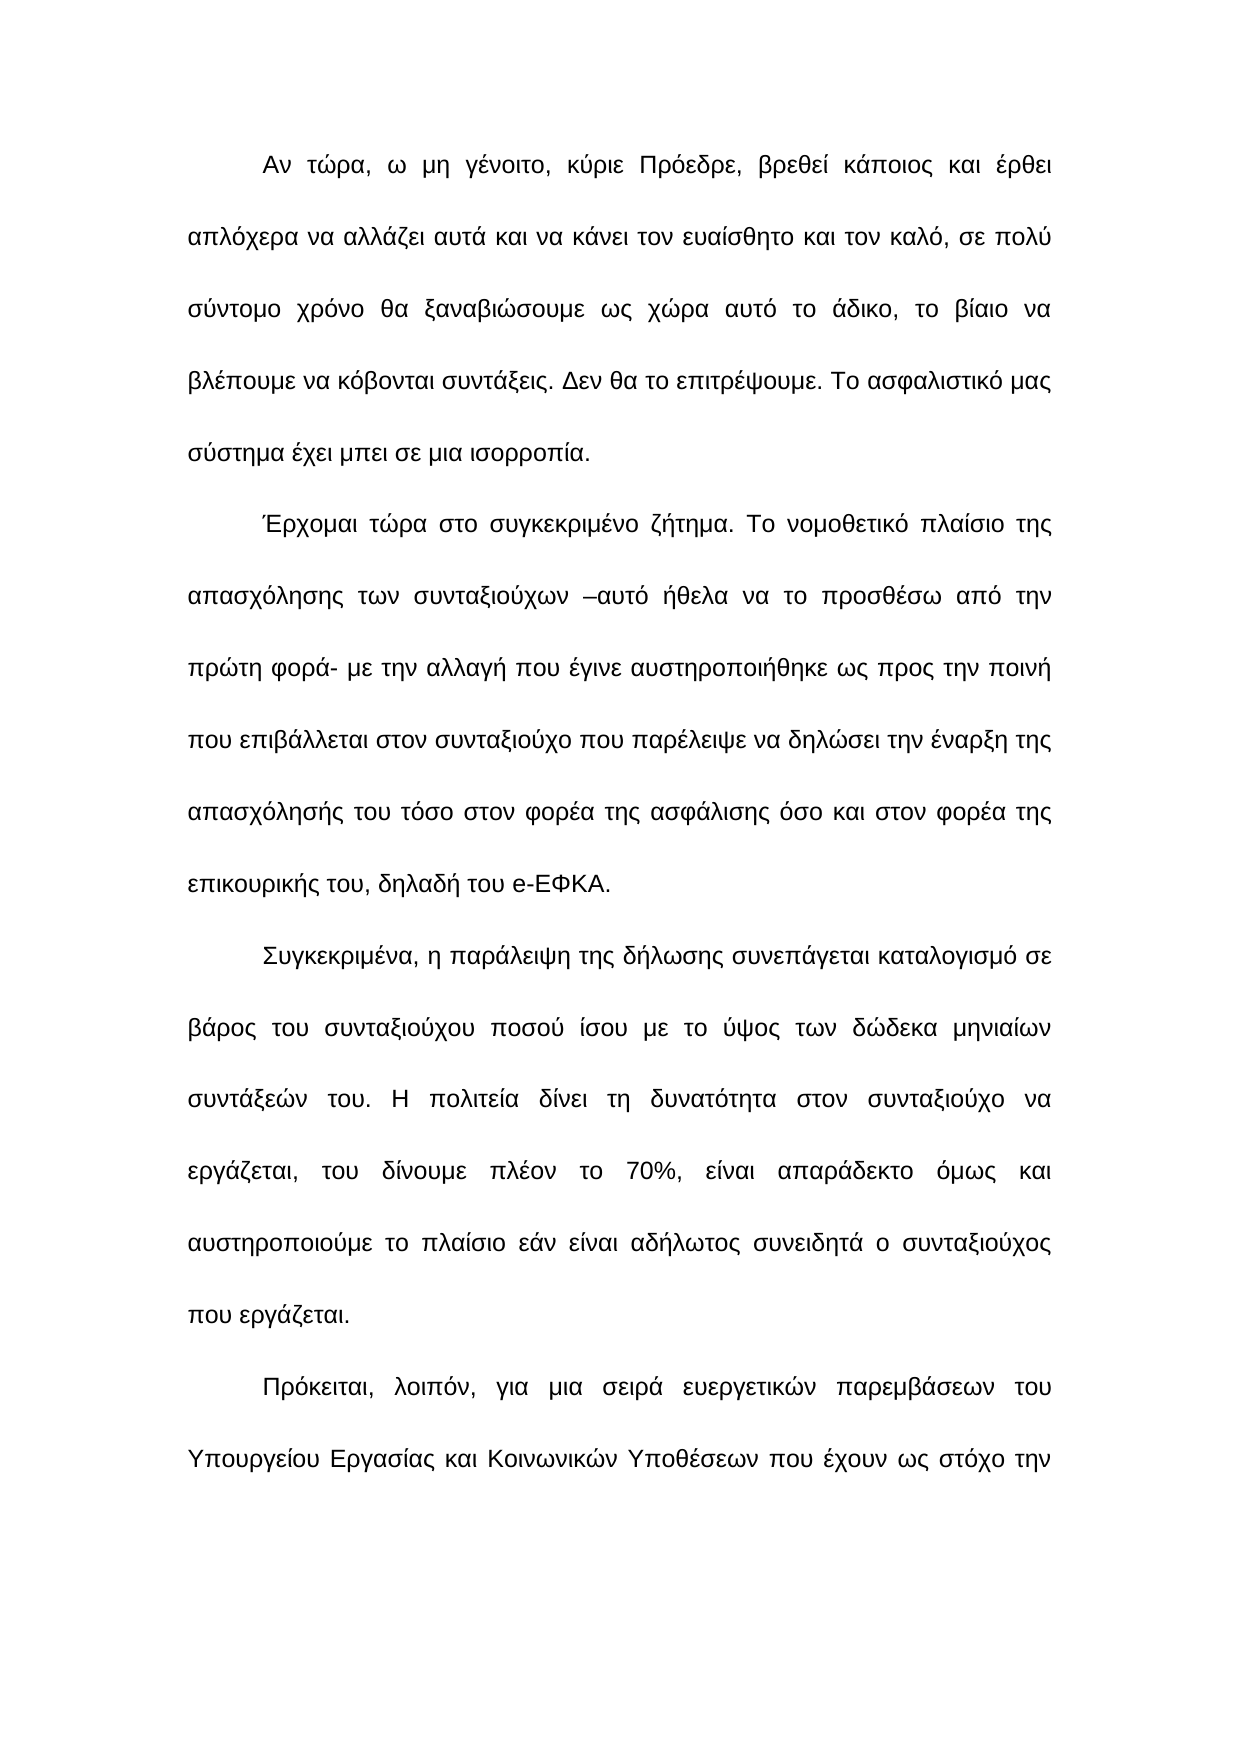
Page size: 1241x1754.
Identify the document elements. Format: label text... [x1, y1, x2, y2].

text Συγκεκριμένα, η παράλειψη της δήλωσης συνεπάγεται καταλογισμό σε βάρος του συνταξιούχου ποσού ίσου με το ύψος των δώδεκα μηνιαίων συντάξεών του. Η πολιτεία δίνει τη δυνατότητα στον συνταξιούχο να εργάζεται, του δίνουμε πλέον το 70%, είναι απαράδεκτο όμως και αυστηροποιούμε το πλαίσιο εάν είναι αδήλωτος συνειδητά ο συνταξιούχος που εργάζεται. [187, 941, 1053, 1329]
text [187, 1372, 1053, 1472]
text Αν τώρα, ω μη γένοιτο, κύριε Πρόεδρε, βρεθεί κάποιος και έρθει απλόχερα να αλλάζει αυτά και να κάνει τον ευαίσθητο και τον καλό, σε πολύ σύντομο χρόνο θα ξαναβιώσουμε ως χώρα αυτό το άδικο, το βίαιο να βλέπουμε να κόβονται συντάξεις. Δεν θα το επιτρέψουμε. Το ασφαλιστικό μας σύστημα έχει μπει σε μια ισορροπία. [187, 150, 1053, 466]
text Έρχομαι τώρα στο συγκεκριμένο ζήτημα. Το νομοθετικό πλαίσιο της απασχόλησης των συνταξιούχων –αυτό ήθελα να το προσθέσω από την πρώτη φορά- με την αλλαγή που έγινε αυστηροποιήθηκε ως προς την ποινή που επιβάλλεται στον συνταξιούχο που παρέλειψε να δηλώσει την έναρξη της απασχόλησής του τόσο στον φορέα της ασφάλισης όσο και στον φορέα της επικουρικής του, δηλαδή του e-ΕΦΚΑ. [187, 509, 1053, 897]
